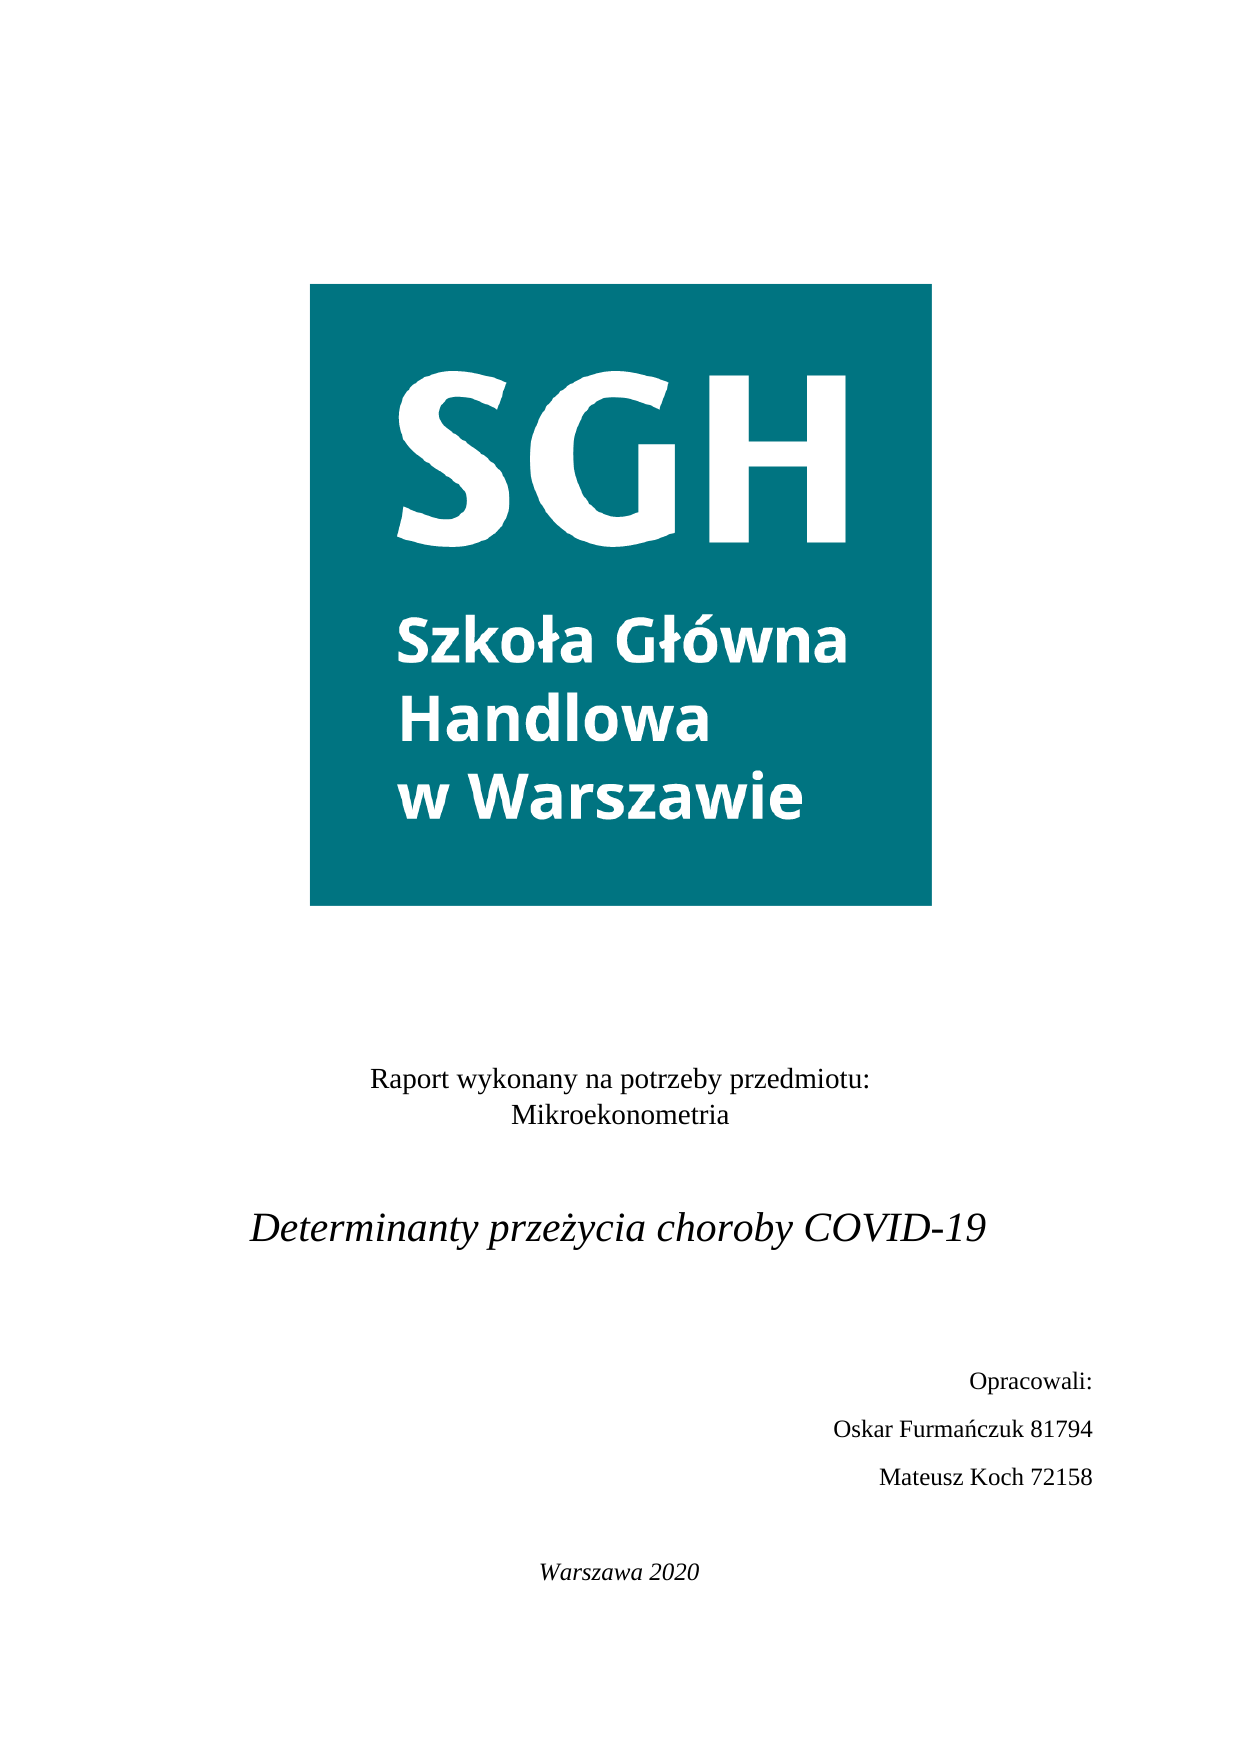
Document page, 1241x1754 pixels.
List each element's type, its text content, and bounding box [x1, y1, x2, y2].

text Mateusz Koch 72158 [148, 1462, 1093, 1490]
text Oskar Furmańczuk 81794 [148, 1414, 1093, 1443]
text Determinanty przeżycia choroby COVID-19 [148, 1202, 1093, 1250]
text Warszawa 2020 [148, 1557, 1093, 1586]
picture [173, 147, 1068, 1042]
text Opracowali: [148, 1366, 1093, 1395]
text Raport wykonany na potrzeby przedmiotu: Mikroekonometria [148, 1061, 1093, 1130]
